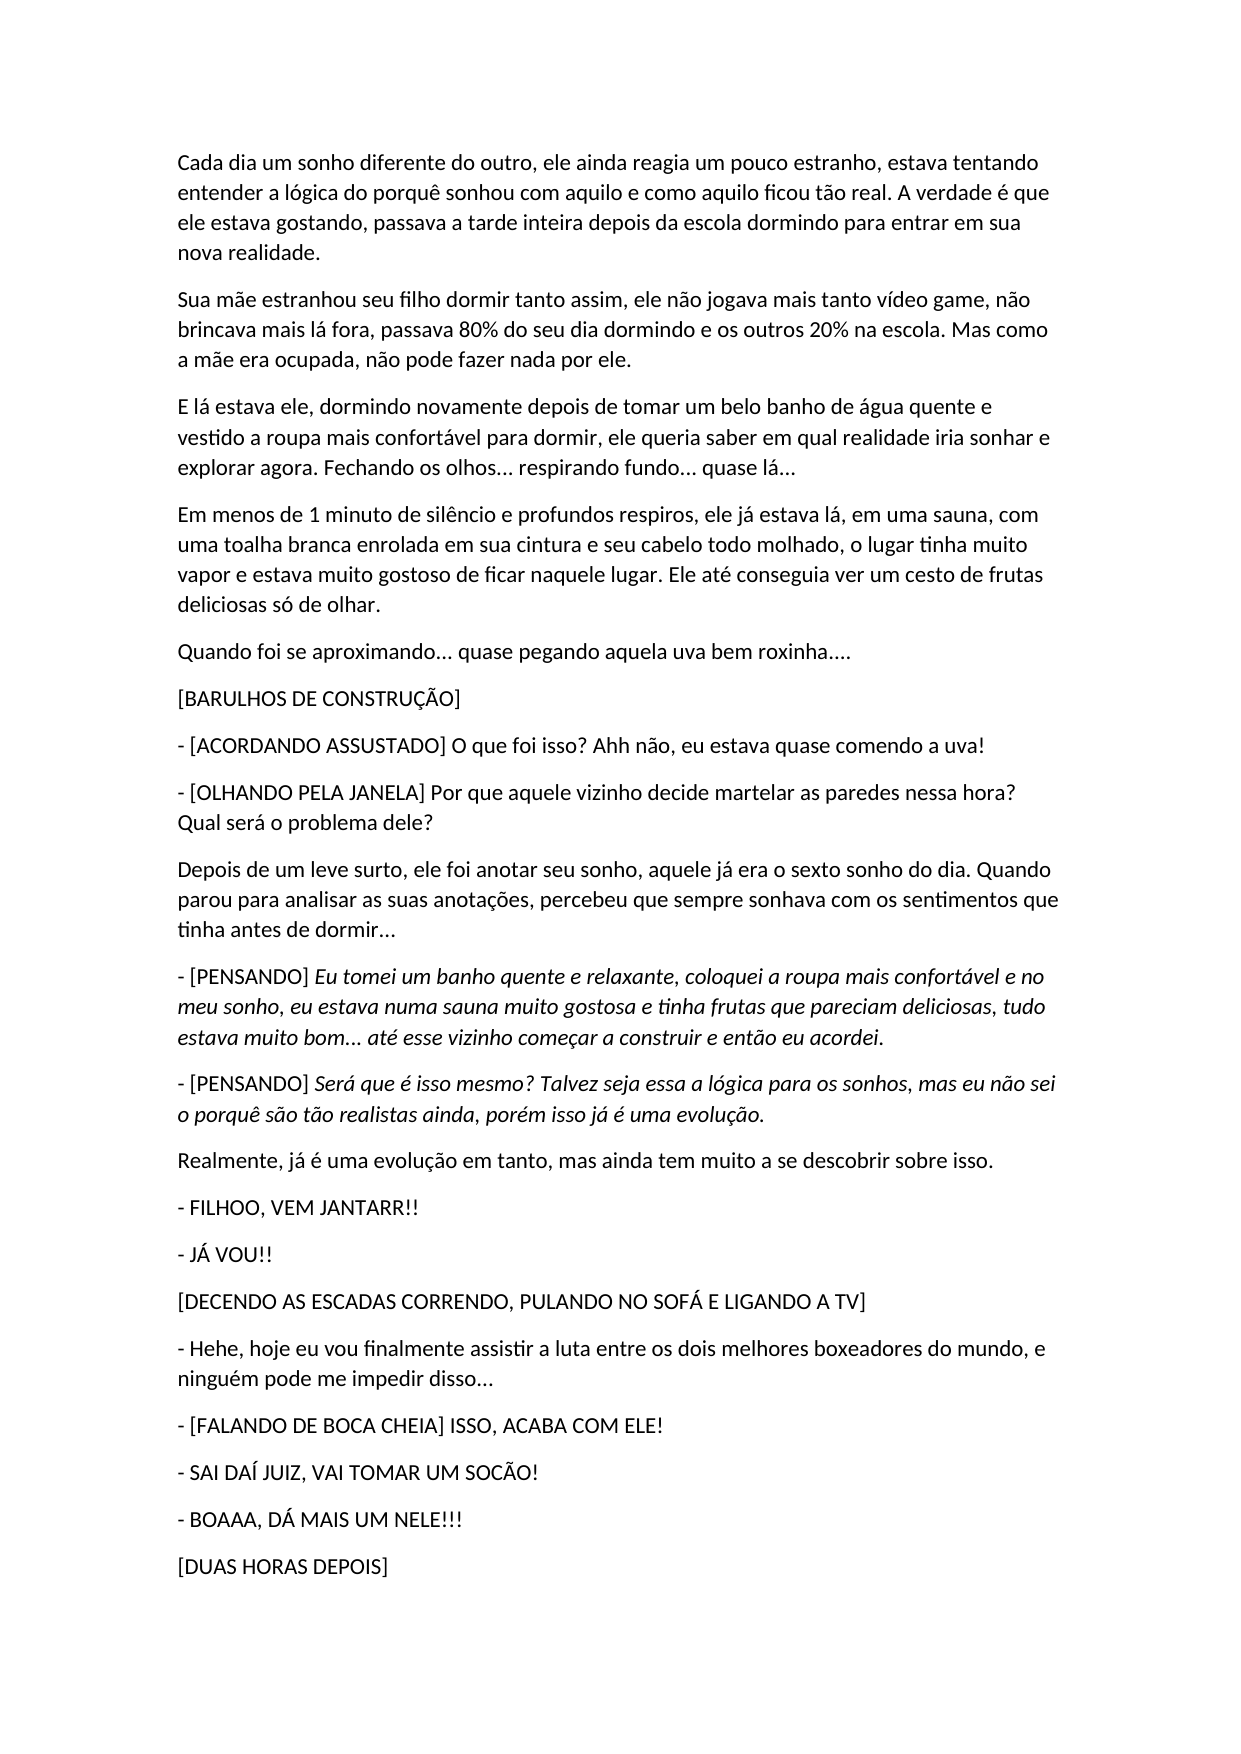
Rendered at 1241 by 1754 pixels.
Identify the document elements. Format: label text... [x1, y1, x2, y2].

text Cada dia um sonho diferente do outro, ele ainda reagia um pouco estranho, estava tentando entender a lógica do porquê sonhou com aquilo e como aquilo ficou tão real. A verdade é que ele estava gostando, passava a tarde inteira depois da escola dormindo para entrar em sua nova realidade. [177, 148, 1063, 266]
text - [ACORDANDO ASSUSTADO] O que foi isso? Ahh não, eu estava quase comendo a uva! [177, 731, 1063, 759]
text - BOAAA, DÁ MAIS UM NELE!!! [177, 1505, 1063, 1533]
text - Hehe, hoje eu vou finalmente assistir a luta entre os dois melhores boxeadores do mundo, e ninguém pode me impedir disso... [177, 1334, 1063, 1392]
text - JÁ VOU!! [177, 1240, 1063, 1268]
text Em menos de 1 minuto de silêncio e profundos respiros, ele já estava lá, em uma sauna, com uma toalha branca enrolada em sua cintura e seu cabelo todo molhado, o lugar tinha muito vapor e estava muito gostoso de ficar naquele lugar. Ele até conseguia ver um cesto de frutas deliciosas só de olhar. [177, 500, 1063, 618]
text [DECENDO AS ESCADAS CORRENDO, PULANDO NO SOFÁ E LIGANDO A TV] [177, 1287, 1063, 1315]
text Quando foi se aproximando... quase pegando aquela uva bem roxinha.... [177, 637, 1063, 665]
text - FILHOO, VEM JANTARR!! [177, 1193, 1063, 1221]
text Sua mãe estranhou seu filho dormir tanto assim, ele não jogava mais tanto vídeo game, não brincava mais lá fora, passava 80% do seu dia dormindo e os outros 20% na escola. Mas como a mãe era ocupada, não pode fazer nada por ele. [177, 285, 1063, 373]
text [BARULHOS DE CONSTRUÇÃO] [177, 684, 1063, 712]
text Depois de um leve surto, ele foi anotar seu sonho, aquele já era o sexto sonho do dia. Quando parou para analisar as suas anotações, percebeu que sempre sonhava com os sentimentos que tinha antes de dormir... [177, 855, 1063, 943]
text Realmente, já é uma evolução em tanto, mas ainda tem muito a se descobrir sobre isso. [177, 1147, 1063, 1174]
text - [FALANDO DE BOCA CHEIA] ISSO, ACABA COM ELE! [177, 1411, 1063, 1439]
text - [OLHANDO PELA JANELA] Por que aquele vizinho decide martelar as paredes nessa hora? Qual será o problema dele? [177, 778, 1063, 836]
text E lá estava ele, dormindo novamente depois de tomar um belo banho de água quente e vestido a roupa mais confortável para dormir, ele queria saber em qual realidade iria sonhar e explorar agora. Fechando os olhos... respirando fundo... quase lá... [177, 392, 1063, 481]
text - [PENSANDO] Eu tomei um banho quente e relaxante, coloquei a roupa mais confortável e no meu sonho, eu estava numa sauna muito gostosa e tinha frutas que pareciam deliciosas, tudo estava muito bom... até esse vizinho começar a construir e então eu acordei. [177, 962, 1063, 1051]
text - [PENSANDO] Será que é isso mesmo? Talvez seja essa a lógica para os sonhos, mas eu não sei o porquê são tão realistas ainda, porém isso já é uma evolução. [177, 1069, 1063, 1128]
text [DUAS HORAS DEPOIS] [177, 1552, 1063, 1580]
text - SAI DAÍ JUIZ, VAI TOMAR UM SOCÃO! [177, 1458, 1063, 1486]
